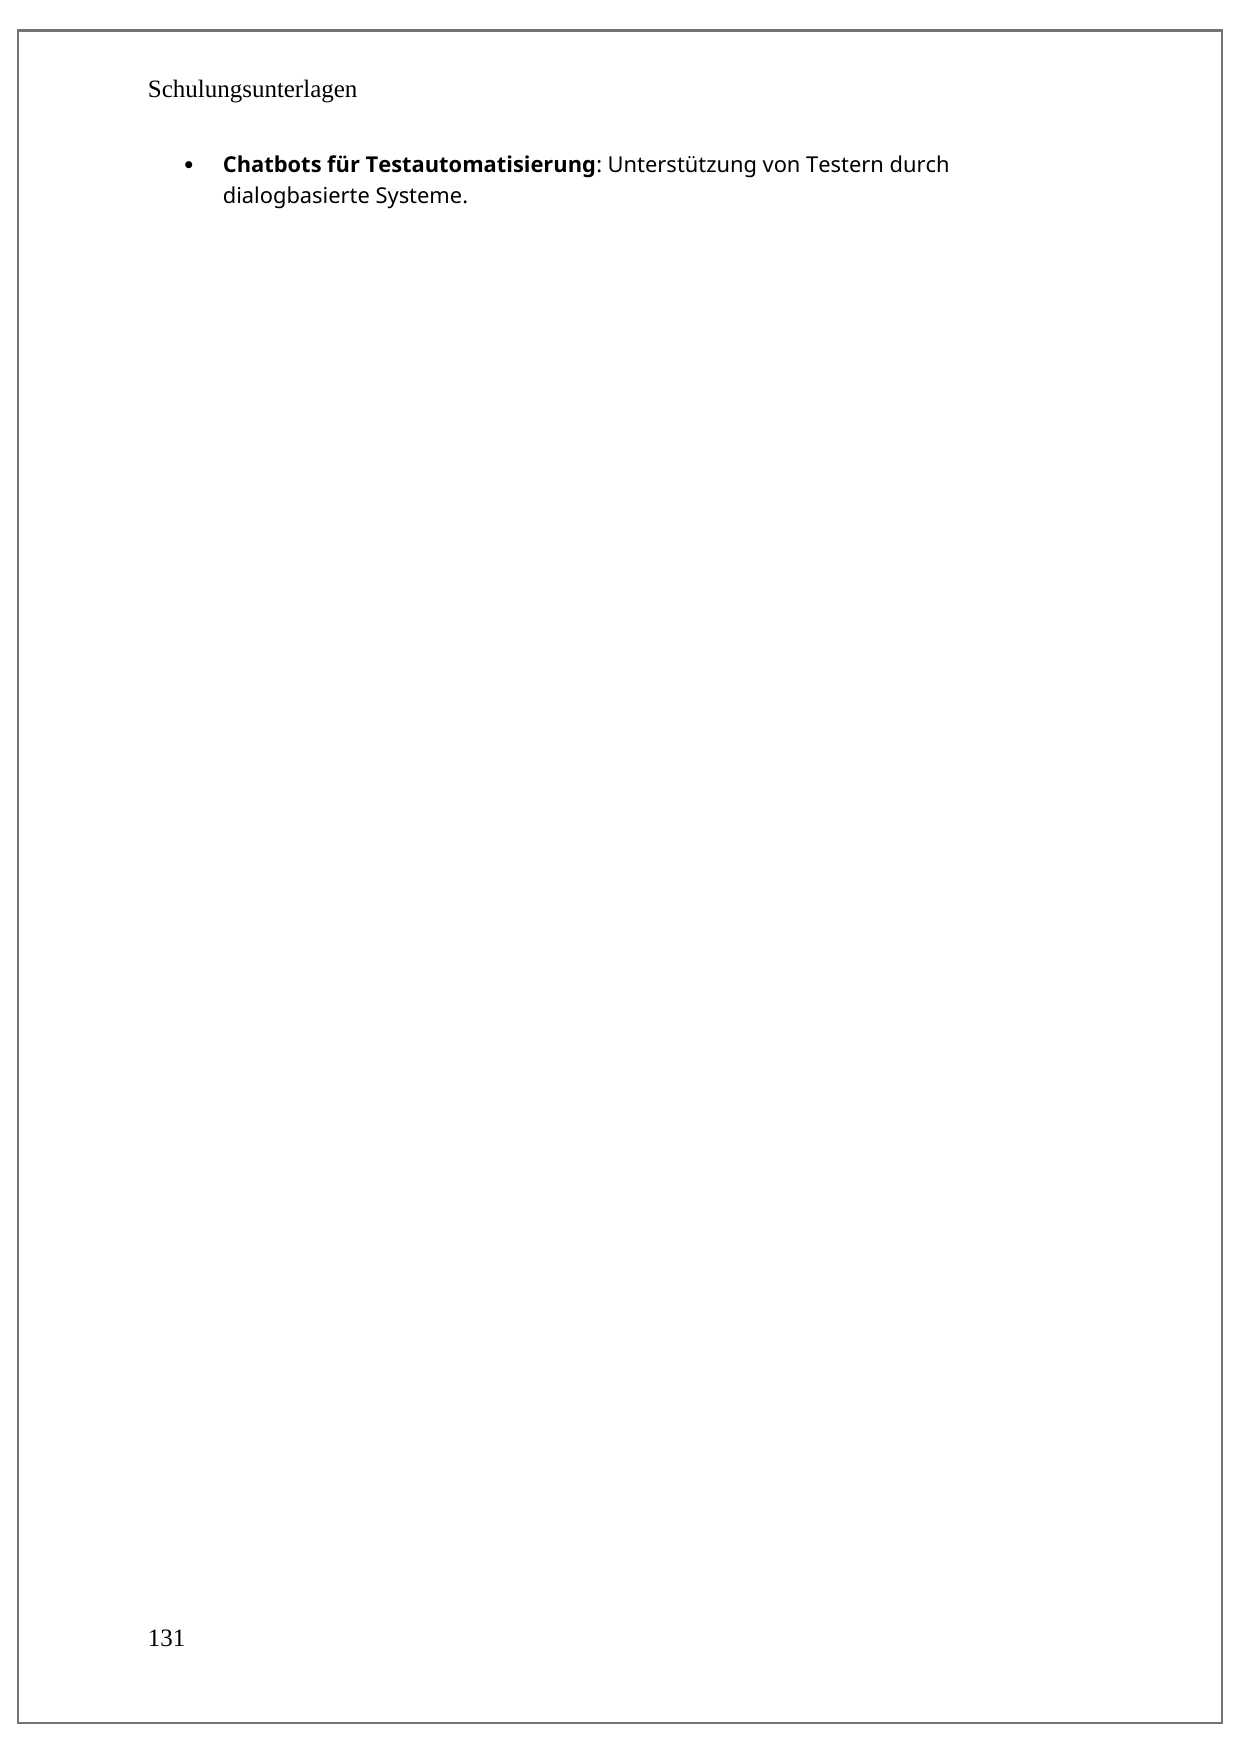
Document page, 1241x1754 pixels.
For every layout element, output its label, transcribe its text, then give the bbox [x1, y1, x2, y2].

list Chatbots für Testautomatisierung: Unterstützung von Testern durch dialogbasierte Systeme. [185, 148, 1093, 210]
